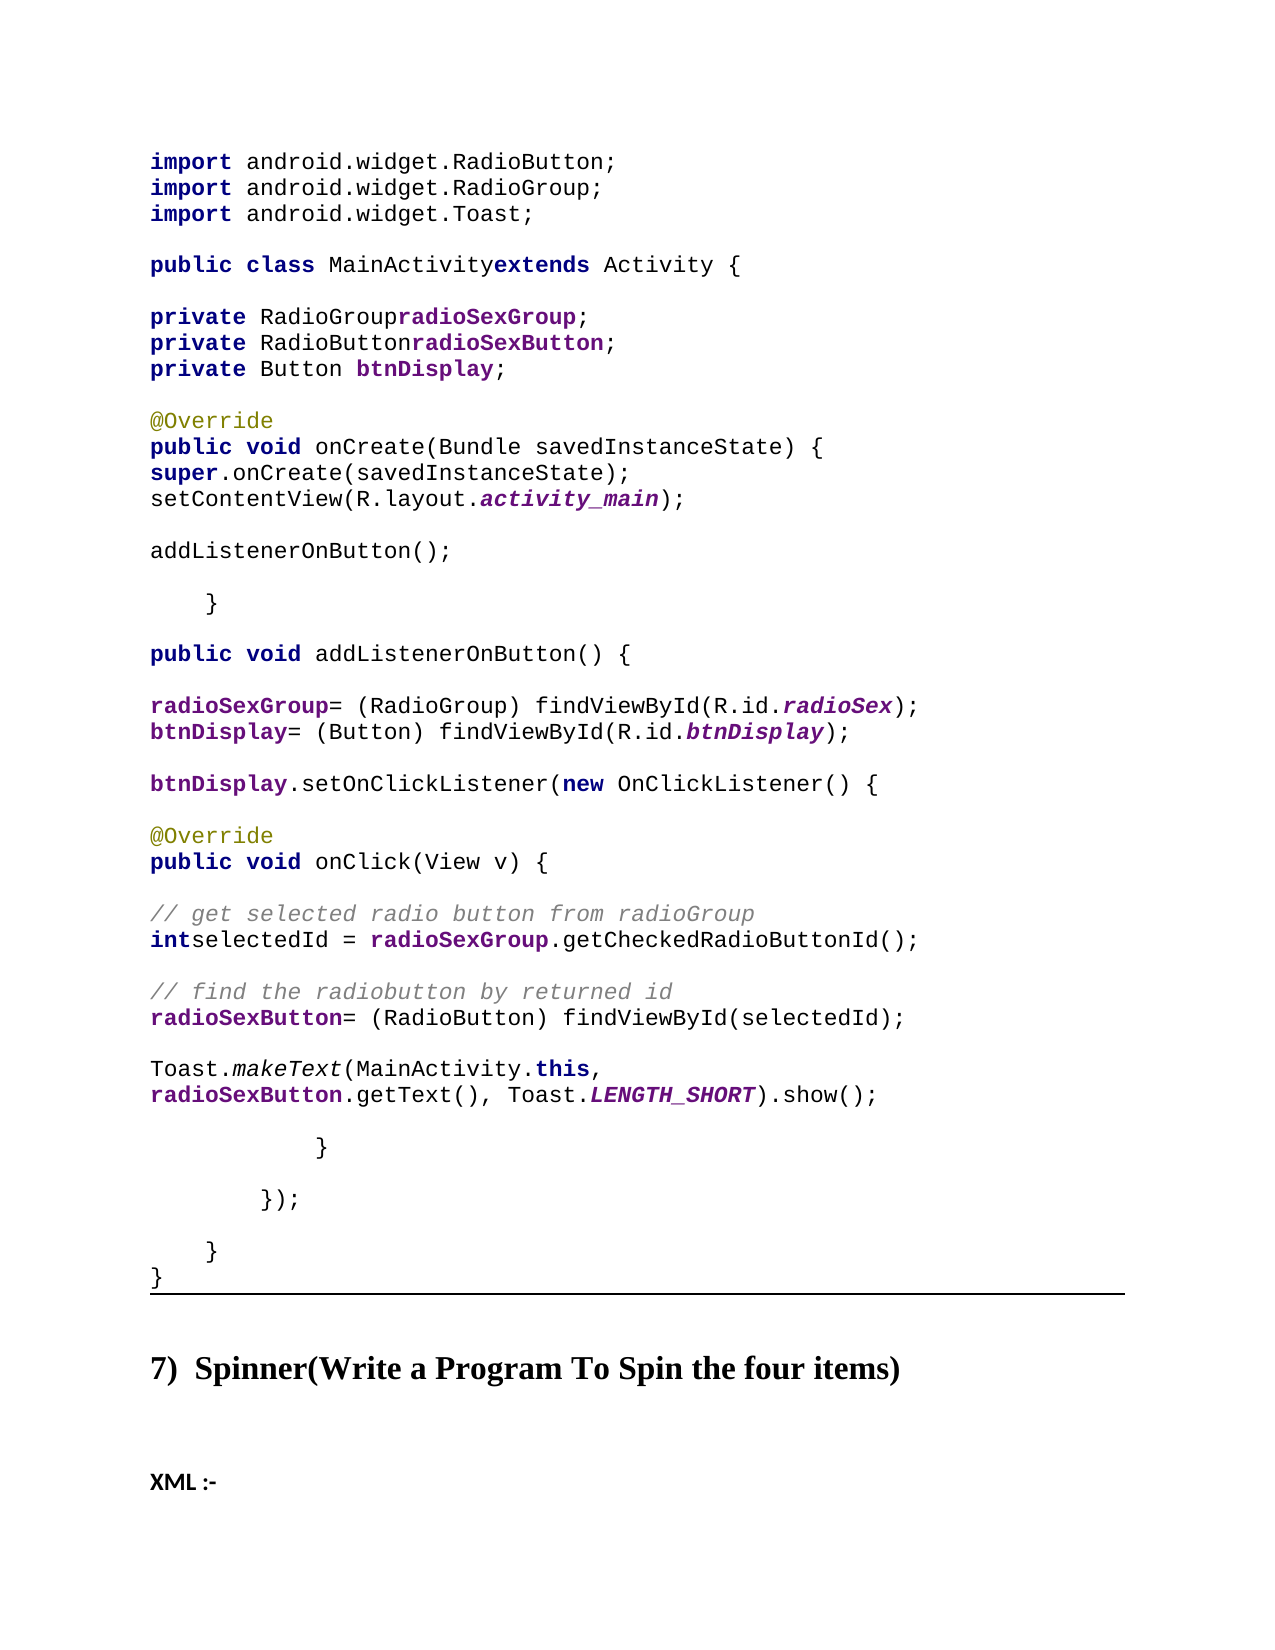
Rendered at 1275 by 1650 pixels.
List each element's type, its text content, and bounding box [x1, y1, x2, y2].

text 7) Spinner(Write a Program To Spin the four items) [150, 1348, 1125, 1386]
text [150, 150, 1125, 1293]
text XML :- [150, 1466, 1125, 1496]
